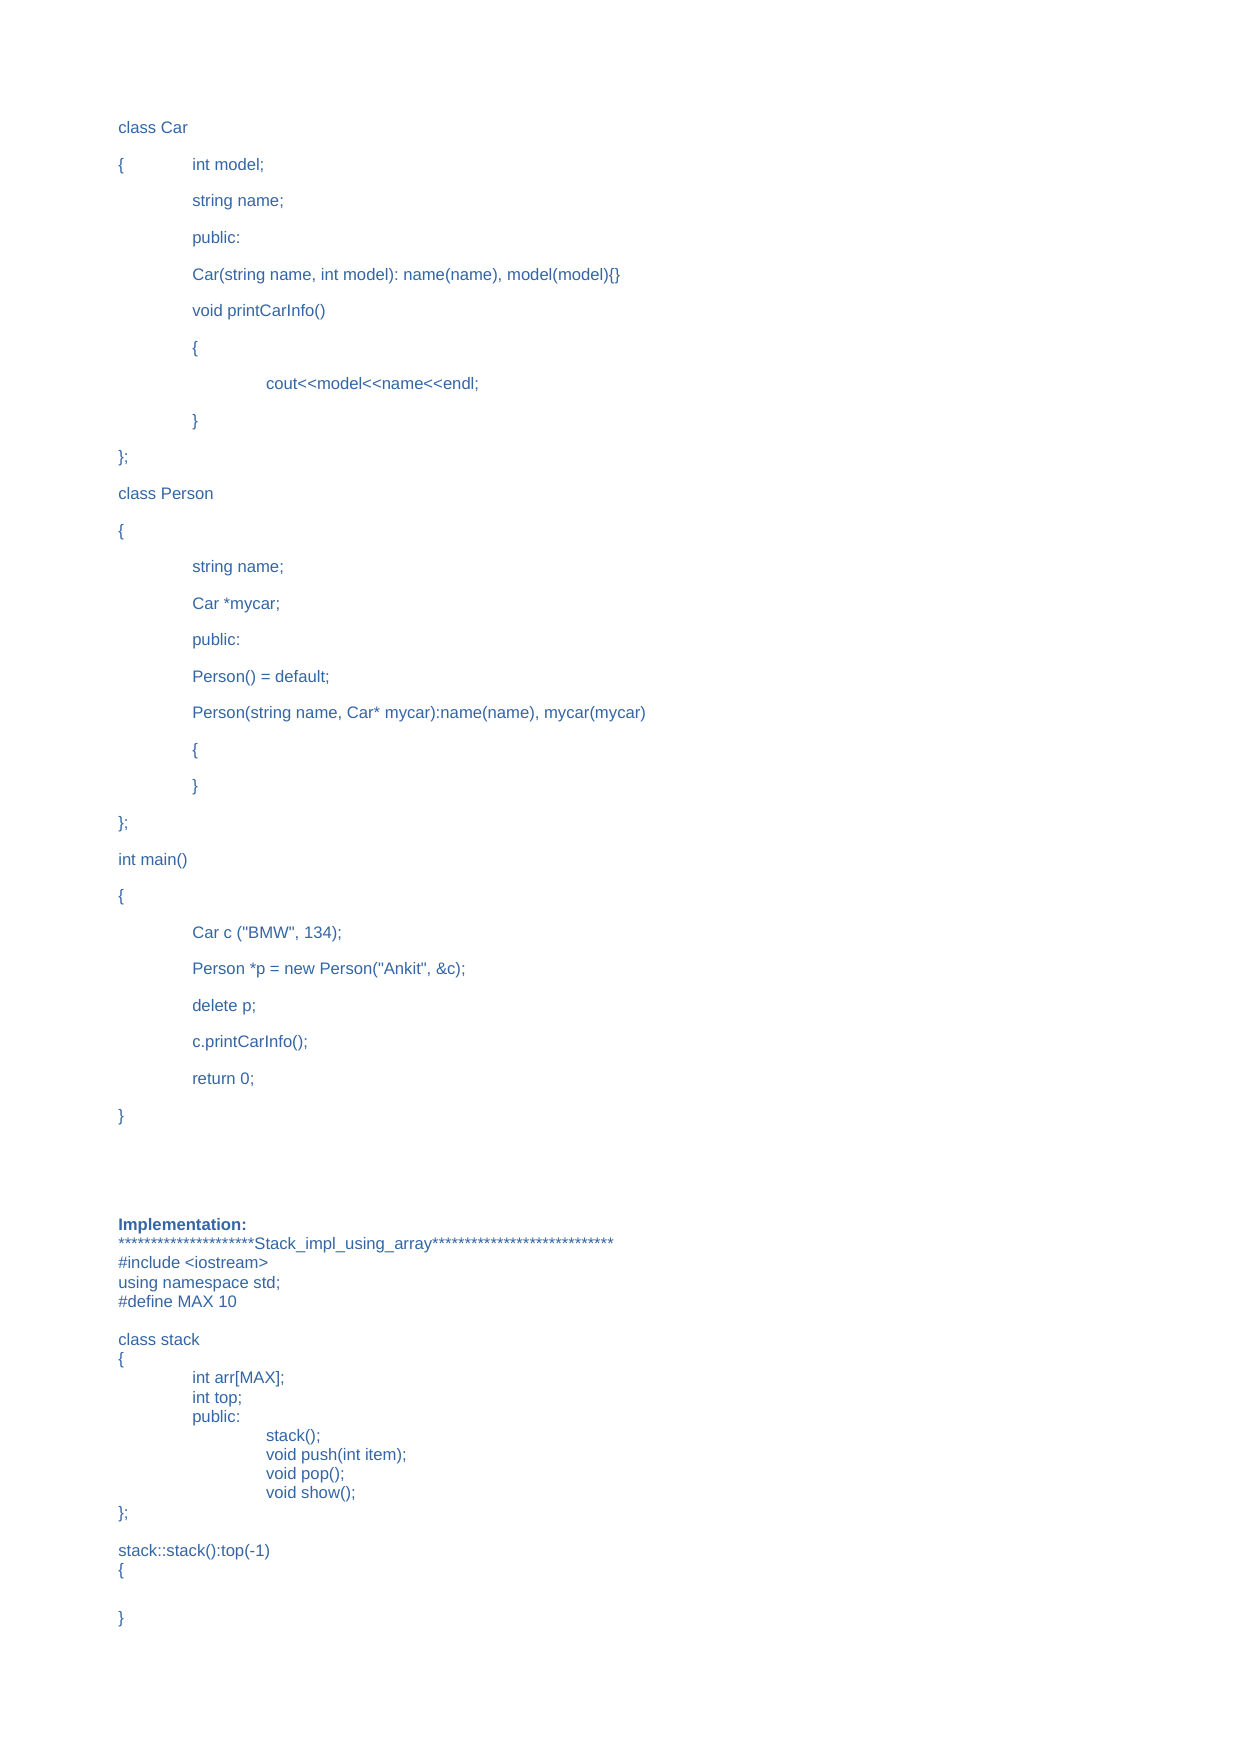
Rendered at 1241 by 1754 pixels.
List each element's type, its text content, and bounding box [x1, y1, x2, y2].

text Implementation: [118, 1215, 1122, 1234]
text Car(string name, int model): name(name), model(model){} [118, 264, 1122, 283]
text { int model; [118, 155, 1122, 174]
text int main() [118, 849, 1122, 868]
text public: [118, 228, 1122, 247]
text void push(int item); [118, 1445, 1122, 1464]
text }; [118, 1502, 1122, 1522]
text #define MAX 10 [118, 1292, 1122, 1311]
text Person(string name, Car* mycar):name(name), mycar(mycar) [118, 703, 1122, 722]
text { [118, 740, 1122, 759]
text { [118, 337, 1122, 357]
text }; [118, 813, 1122, 832]
text stack(); [118, 1426, 1122, 1445]
text Car *mycar; [118, 593, 1122, 613]
text #include <iostream> [118, 1253, 1122, 1272]
text } [118, 1608, 1122, 1627]
text class Person [118, 484, 1122, 503]
text public: [118, 1407, 1122, 1426]
text string name; [118, 191, 1122, 210]
text { [118, 520, 1122, 539]
text using namespace std; [118, 1272, 1122, 1292]
text int arr[MAX]; [118, 1368, 1122, 1387]
text }; [118, 447, 1122, 466]
text void printCarInfo() [118, 301, 1122, 320]
text { [118, 886, 1122, 905]
text return 0; [118, 1069, 1122, 1088]
text public: [118, 630, 1122, 649]
text string name; [118, 557, 1122, 576]
text *********************Stack_impl_using_array**************************** [118, 1234, 1122, 1253]
text Person *p = new Person("Ankit", &c); [118, 959, 1122, 978]
text } [118, 1105, 1122, 1124]
text int top; [118, 1387, 1122, 1407]
text } [118, 776, 1122, 795]
text Person() = default; [118, 667, 1122, 686]
text { [118, 1349, 1122, 1368]
text cout<<model<<name<<endl; [118, 374, 1122, 393]
text void show(); [118, 1483, 1122, 1502]
text class stack [118, 1330, 1122, 1349]
text c.printCarInfo(); [118, 1032, 1122, 1051]
text } [118, 411, 1122, 430]
text { [118, 1560, 1122, 1579]
text stack::stack():top(-1) [118, 1541, 1122, 1560]
text class Car [118, 118, 1122, 137]
text delete p; [118, 996, 1122, 1015]
text Car c ("BMW", 134); [118, 922, 1122, 942]
text void pop(); [118, 1464, 1122, 1483]
